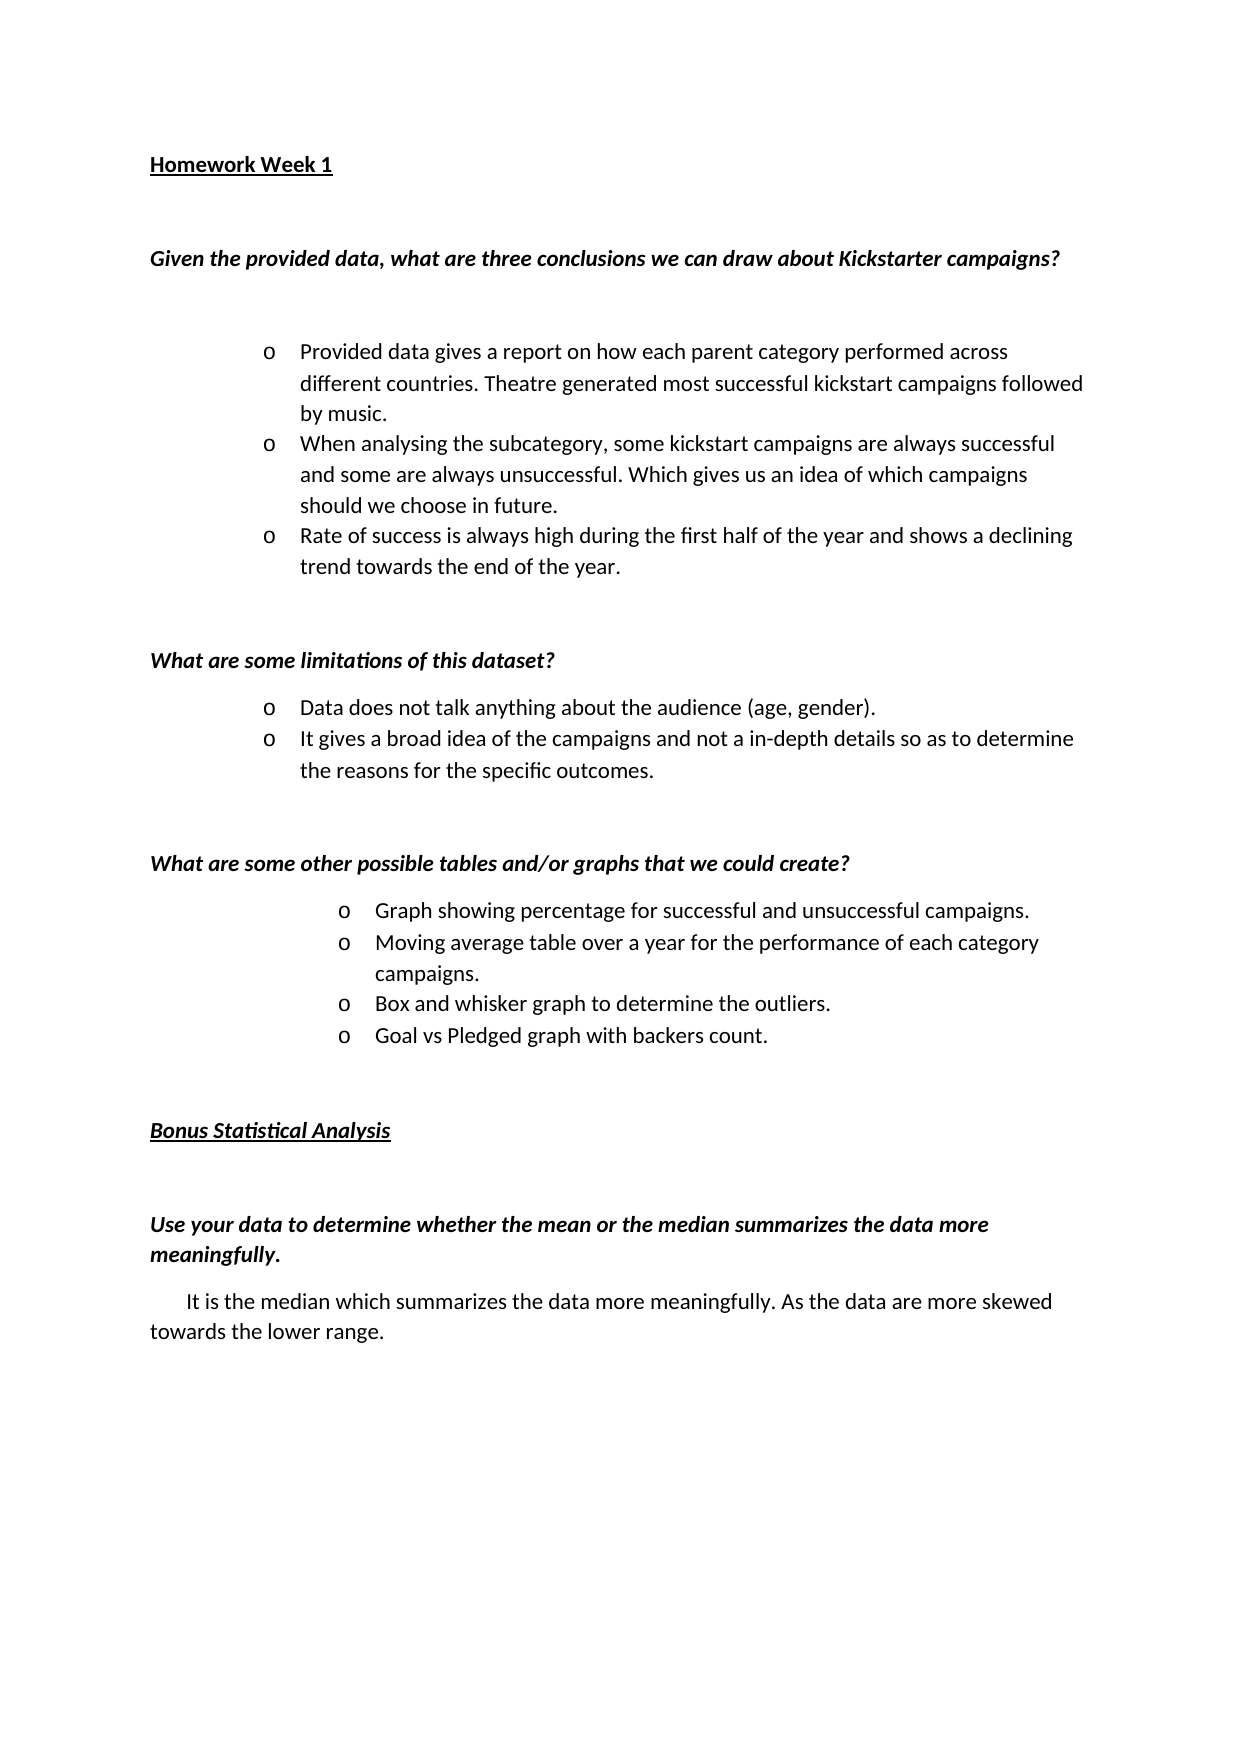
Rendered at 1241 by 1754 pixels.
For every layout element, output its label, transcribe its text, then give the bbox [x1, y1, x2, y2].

text It is the median which summarizes the data more meaningfully. As the data are more skewed towards the lower range. [150, 1287, 1090, 1345]
list Box and whisker graph to determine the outliers. [337, 989, 1090, 1019]
text Homework Week 1 [150, 150, 1090, 178]
text Use your data to determine whether the mean or the median summarizes the data more meaningfully. [150, 1210, 1090, 1268]
list Graph showing percentage for successful and unsuccessful campaigns. [337, 896, 1090, 926]
text Given the provided data, what are three conclusions we can draw about Kickstarter campaigns? [150, 244, 1090, 272]
list Goal vs Pledged graph with backers count. [337, 1021, 1090, 1050]
list When analysing the subcategory, some kickstart campaigns are always successful and some are always unsuccessful. Which gives us an idea of which campaigns should we choose in future. [262, 429, 1090, 519]
text What are some other possible tables and/or graphs that we could create? [150, 849, 1090, 878]
list It gives a broad idea of the campaigns and not a in-depth details so as to determine the reasons for the specific outcomes. [262, 724, 1090, 784]
list Rate of success is always high during the first half of the year and shows a declining trend towards the end of the year. [262, 521, 1090, 580]
list Data does not talk anything about the audience (age, gender). [262, 693, 1090, 722]
list Moving average table over a year for the performance of each category campaigns. [337, 928, 1090, 987]
text Bonus Statistical Analysis [150, 1116, 1090, 1144]
list Provided data gives a report on how each parent category performed across different countries. Theatre generated most successful kickstart campaigns followed by music. [262, 337, 1090, 427]
text What are some limitations of this dataset? [150, 646, 1090, 674]
